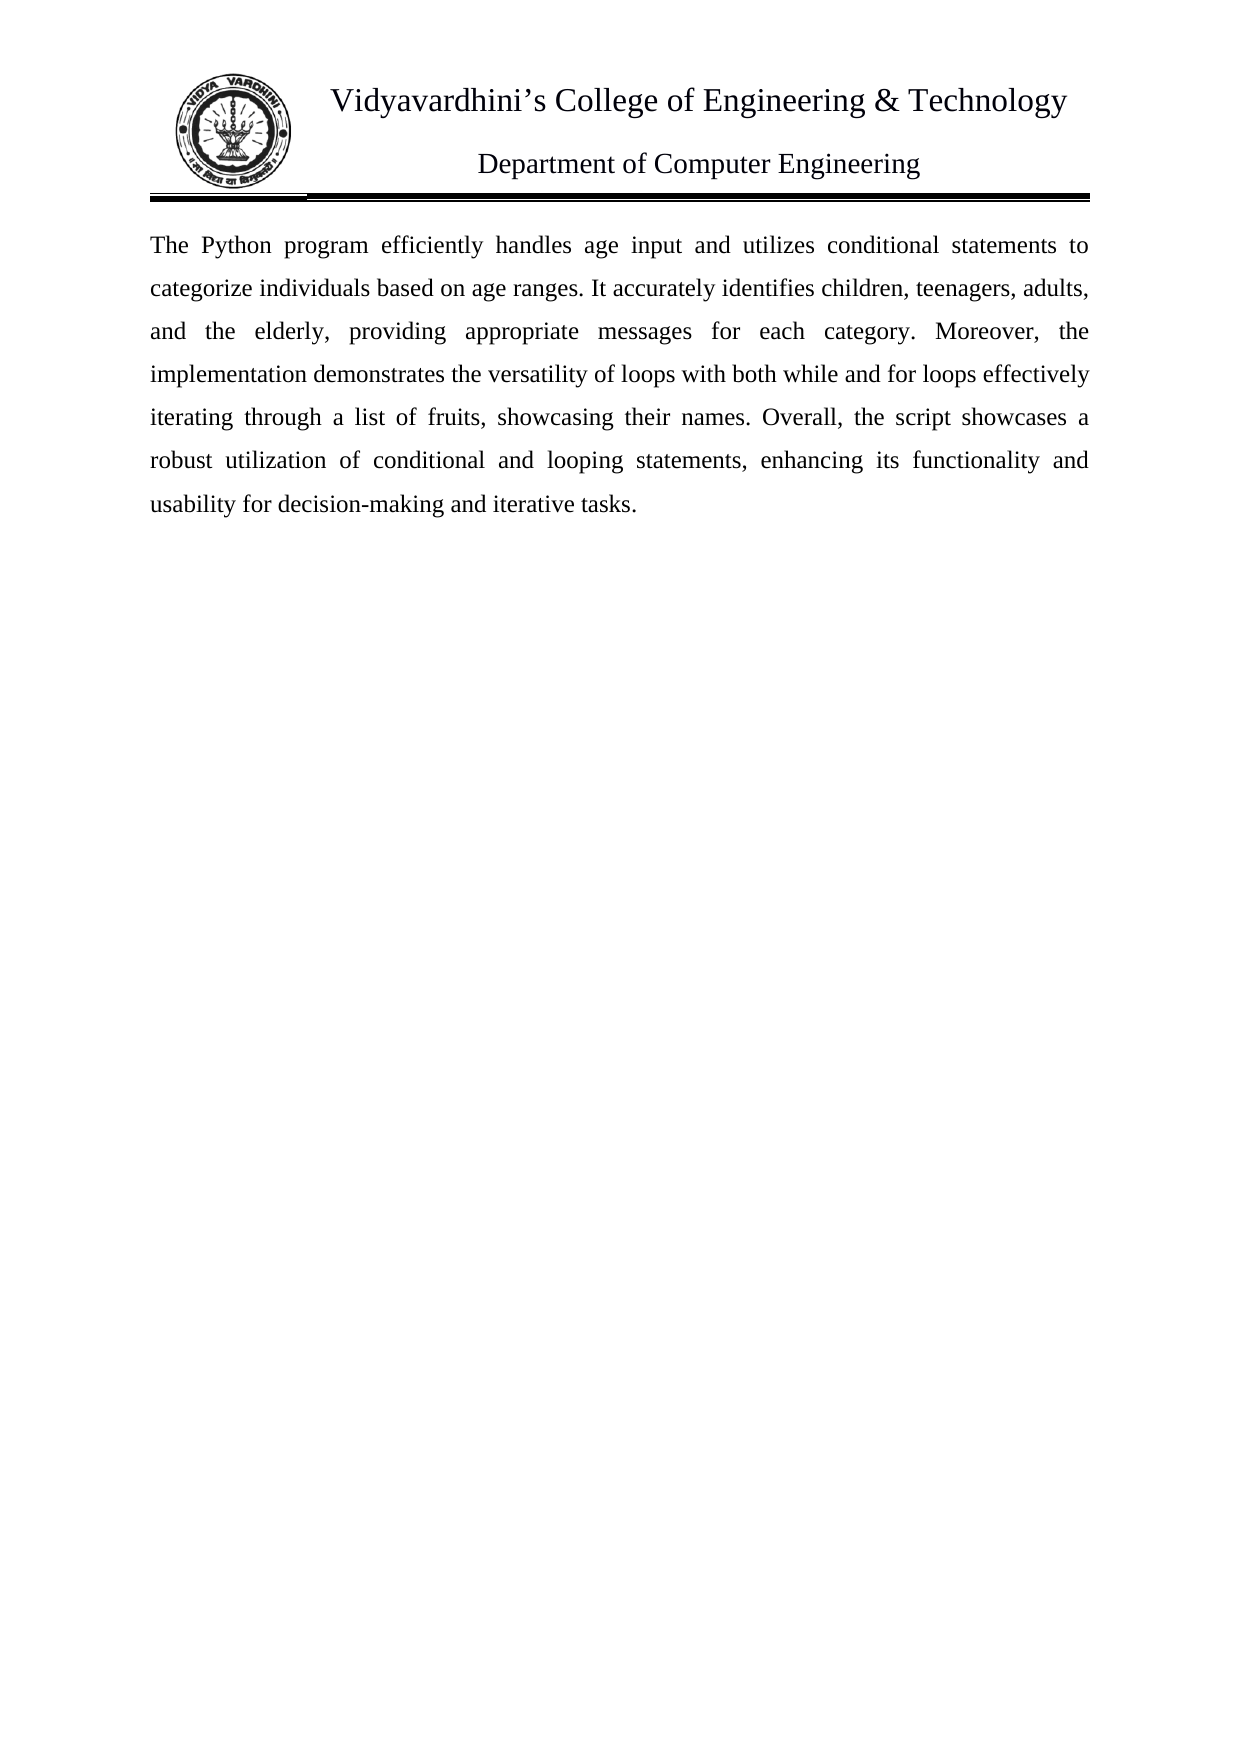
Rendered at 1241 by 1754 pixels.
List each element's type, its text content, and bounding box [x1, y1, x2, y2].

text The Python program efficiently handles age input and utilizes conditional statements to categorize individuals based on age ranges. It accurately identifies children, teenagers, adults, and the elderly, providing appropriate messages for each category. Moreover, the implementation demonstrates the versatility of loops with both while and for loops effectively iterating through a list of fruits, showcasing their names. Overall, the script showcases a robust utilization of conditional and looping statements, enhancing its functionality and usability for decision-making and iterative tasks. [150, 230, 1090, 517]
picture [173, 73, 292, 190]
